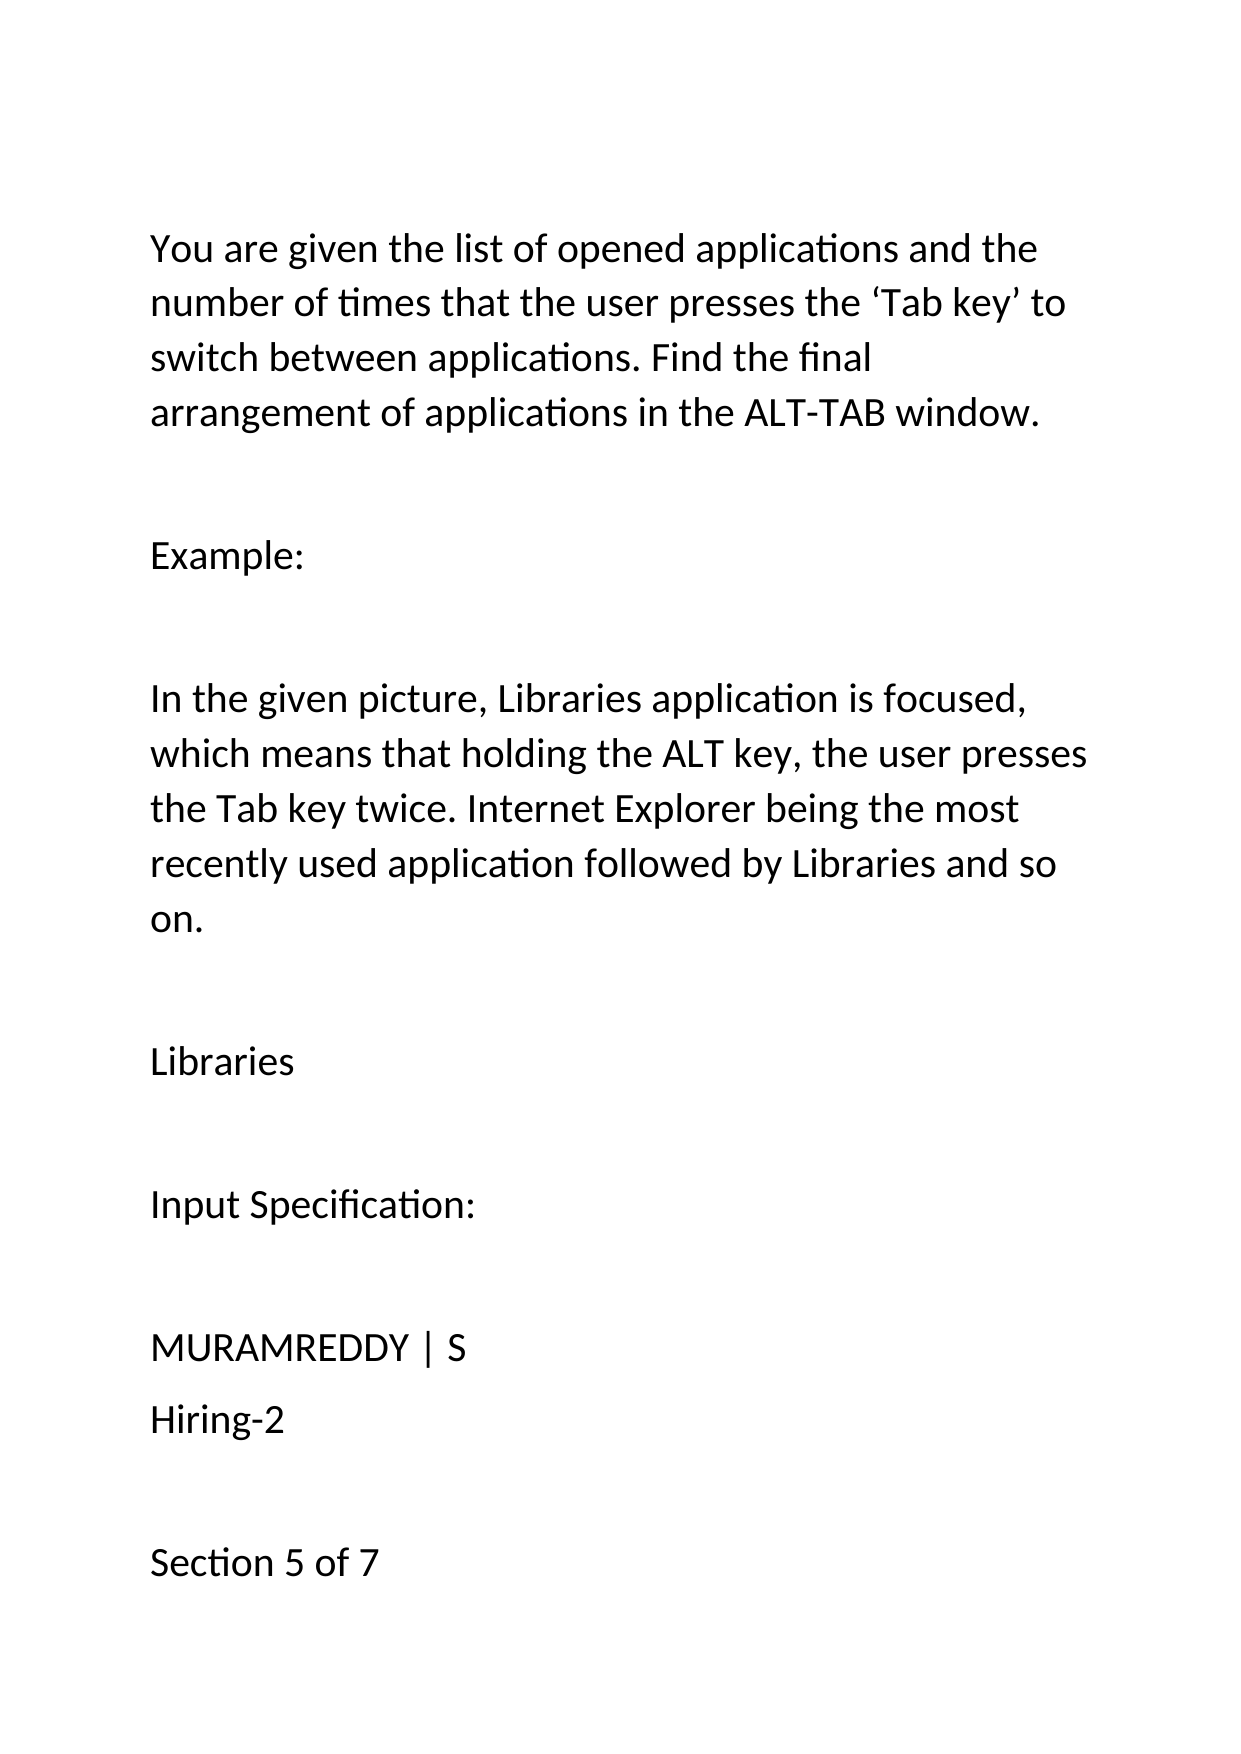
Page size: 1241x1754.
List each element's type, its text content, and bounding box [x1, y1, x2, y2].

text Hiring-2 [150, 1393, 1090, 1444]
text Input Specification: [150, 1178, 1090, 1229]
text Section 5 of 7 [150, 1536, 1090, 1587]
text MURAMREDDY | S [150, 1321, 1090, 1372]
text You are given the list of opened applications and the number of times that the user presses the ‘Tab key’ to switch between applications. Find the final arrangement of applications in the ALT-TAB window. [150, 222, 1090, 437]
text Example: [150, 529, 1090, 580]
text Libraries [150, 1035, 1090, 1086]
text In the given picture, Libraries application is focused, which means that holding the ALT key, the user presses the Tab key twice. Internet Explorer being the most recently used application followed by Libraries and so on. [150, 672, 1090, 943]
